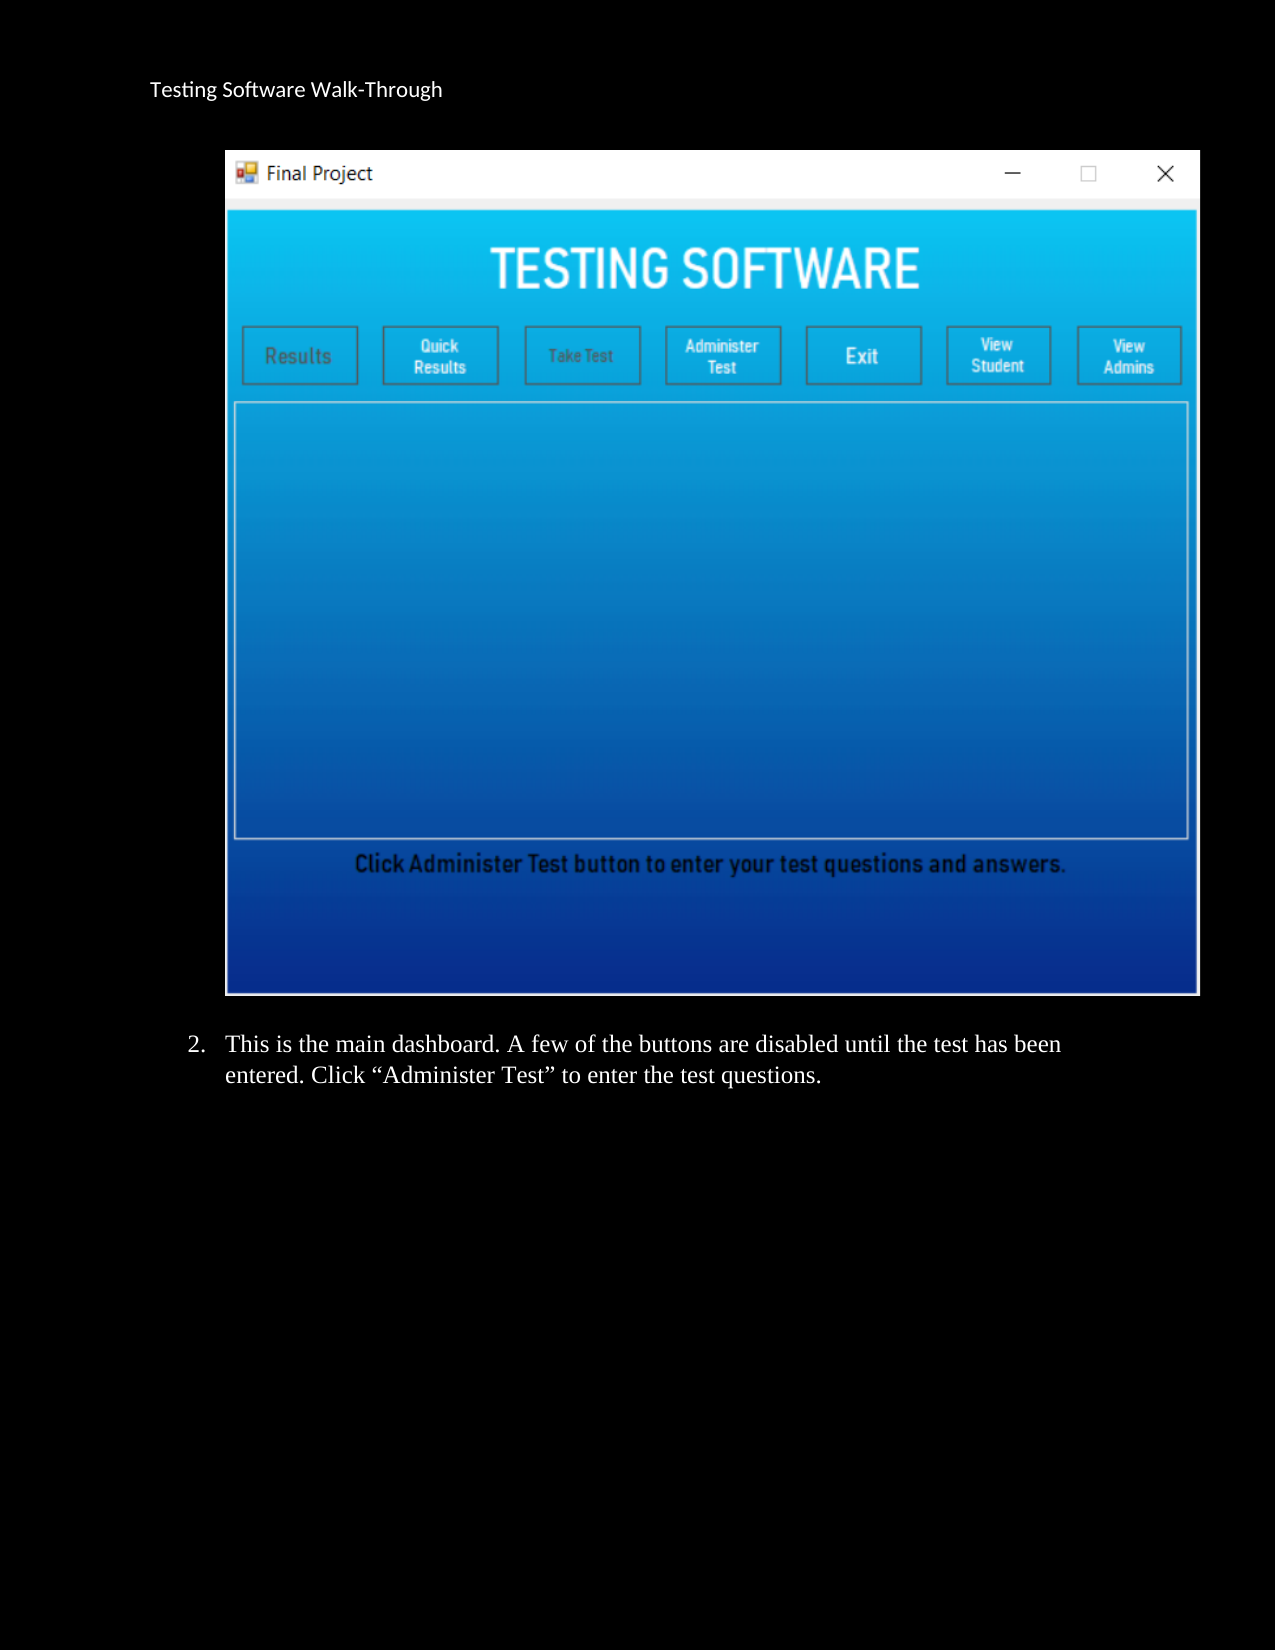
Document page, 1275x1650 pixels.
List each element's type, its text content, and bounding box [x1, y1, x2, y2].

picture [225, 150, 1200, 996]
list This is the main dashboard. A few of the buttons are disabled until the test has been entered. Click “Administer Test” to enter the test questions. [187, 1029, 1125, 1089]
